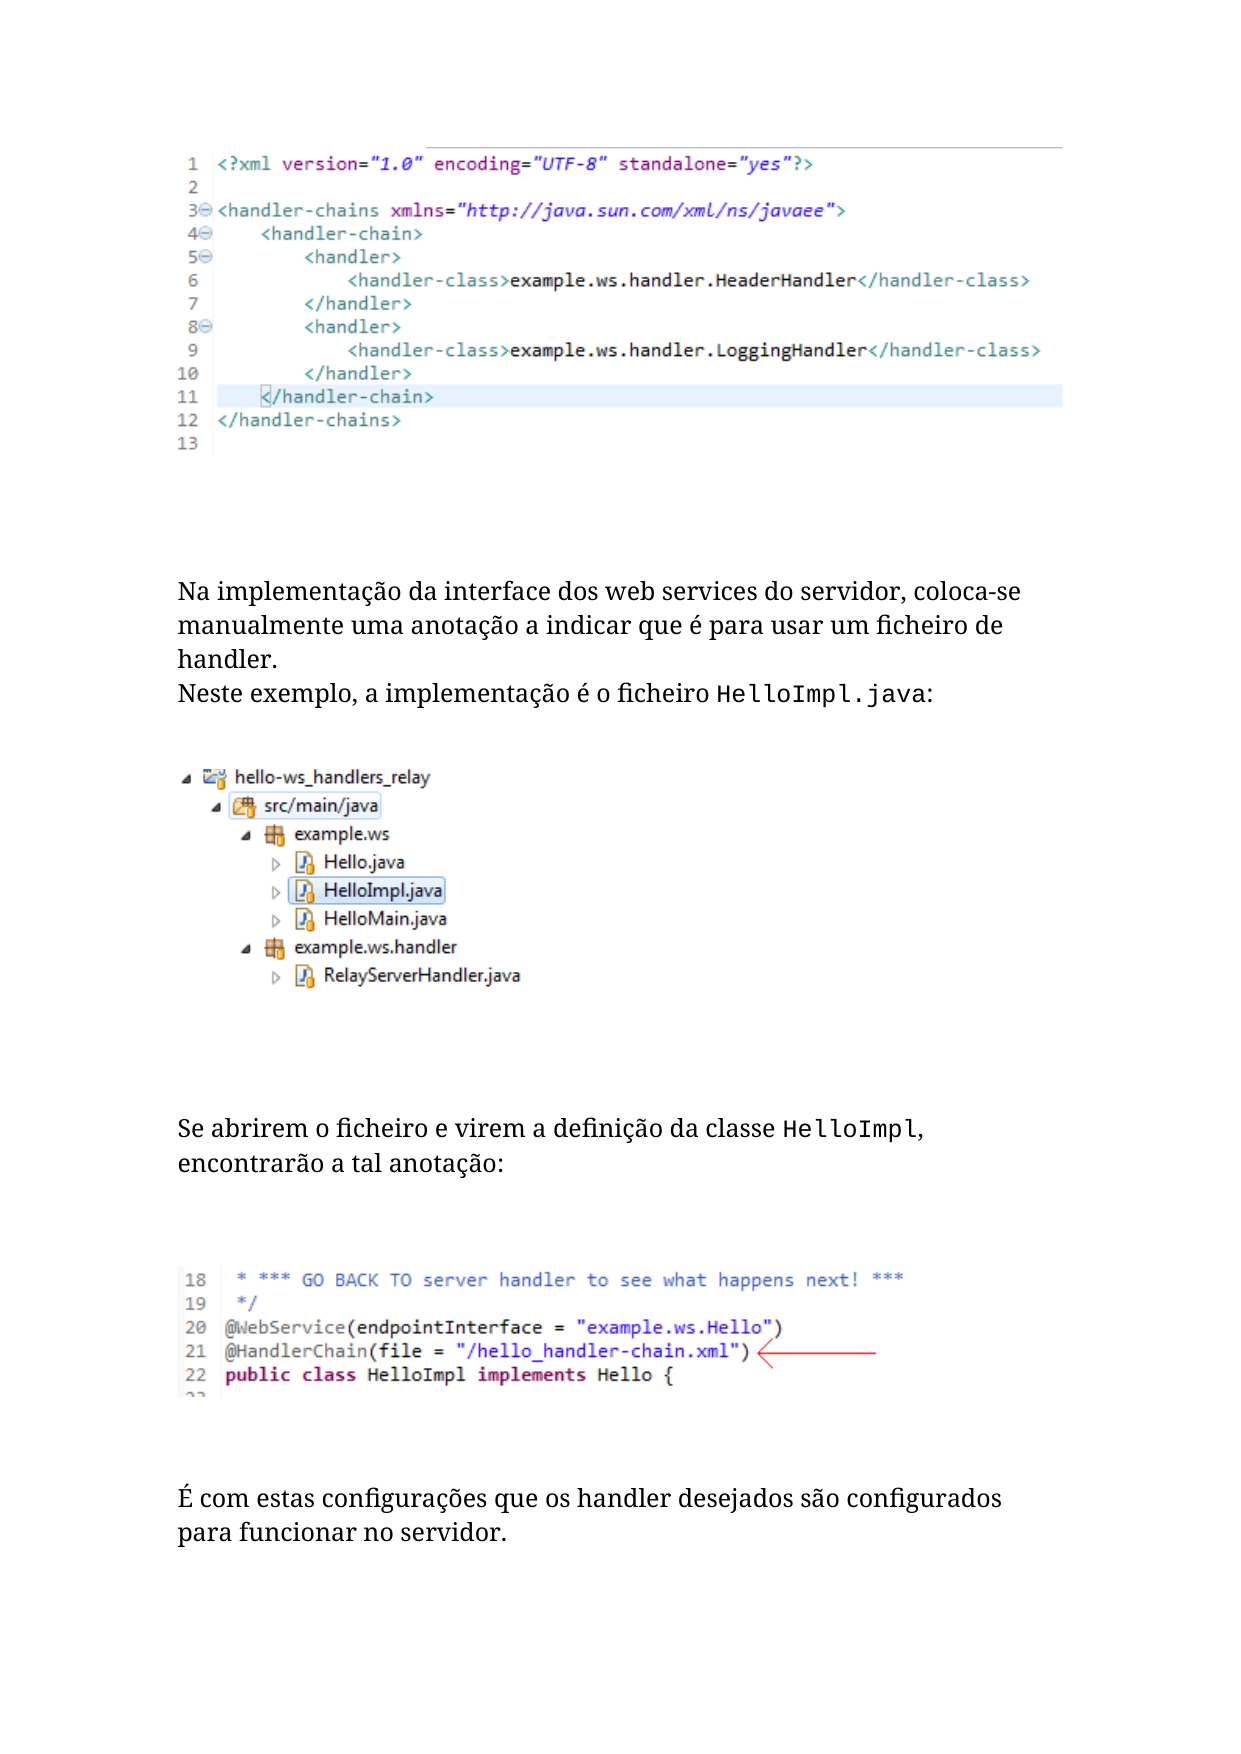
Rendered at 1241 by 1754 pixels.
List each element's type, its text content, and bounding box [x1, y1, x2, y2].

picture [177, 147, 1063, 456]
picture [177, 769, 557, 993]
text Na implementação da interface dos web services do servidor, coloca-se manualmente uma anotação a indicar que é para usar um ficheiro de handler. [177, 573, 1063, 676]
picture [177, 1266, 917, 1397]
text Neste exemplo, a implementação é o ficheiro HelloImpl.java: [177, 676, 1063, 710]
text É com estas configurações que os handler desejados são configurados para funcionar no servidor. [177, 1480, 1063, 1548]
text Se abrirem o ficheiro e virem a definição da classe HelloImpl, encontrarão a tal anotação: [177, 1111, 1063, 1241]
